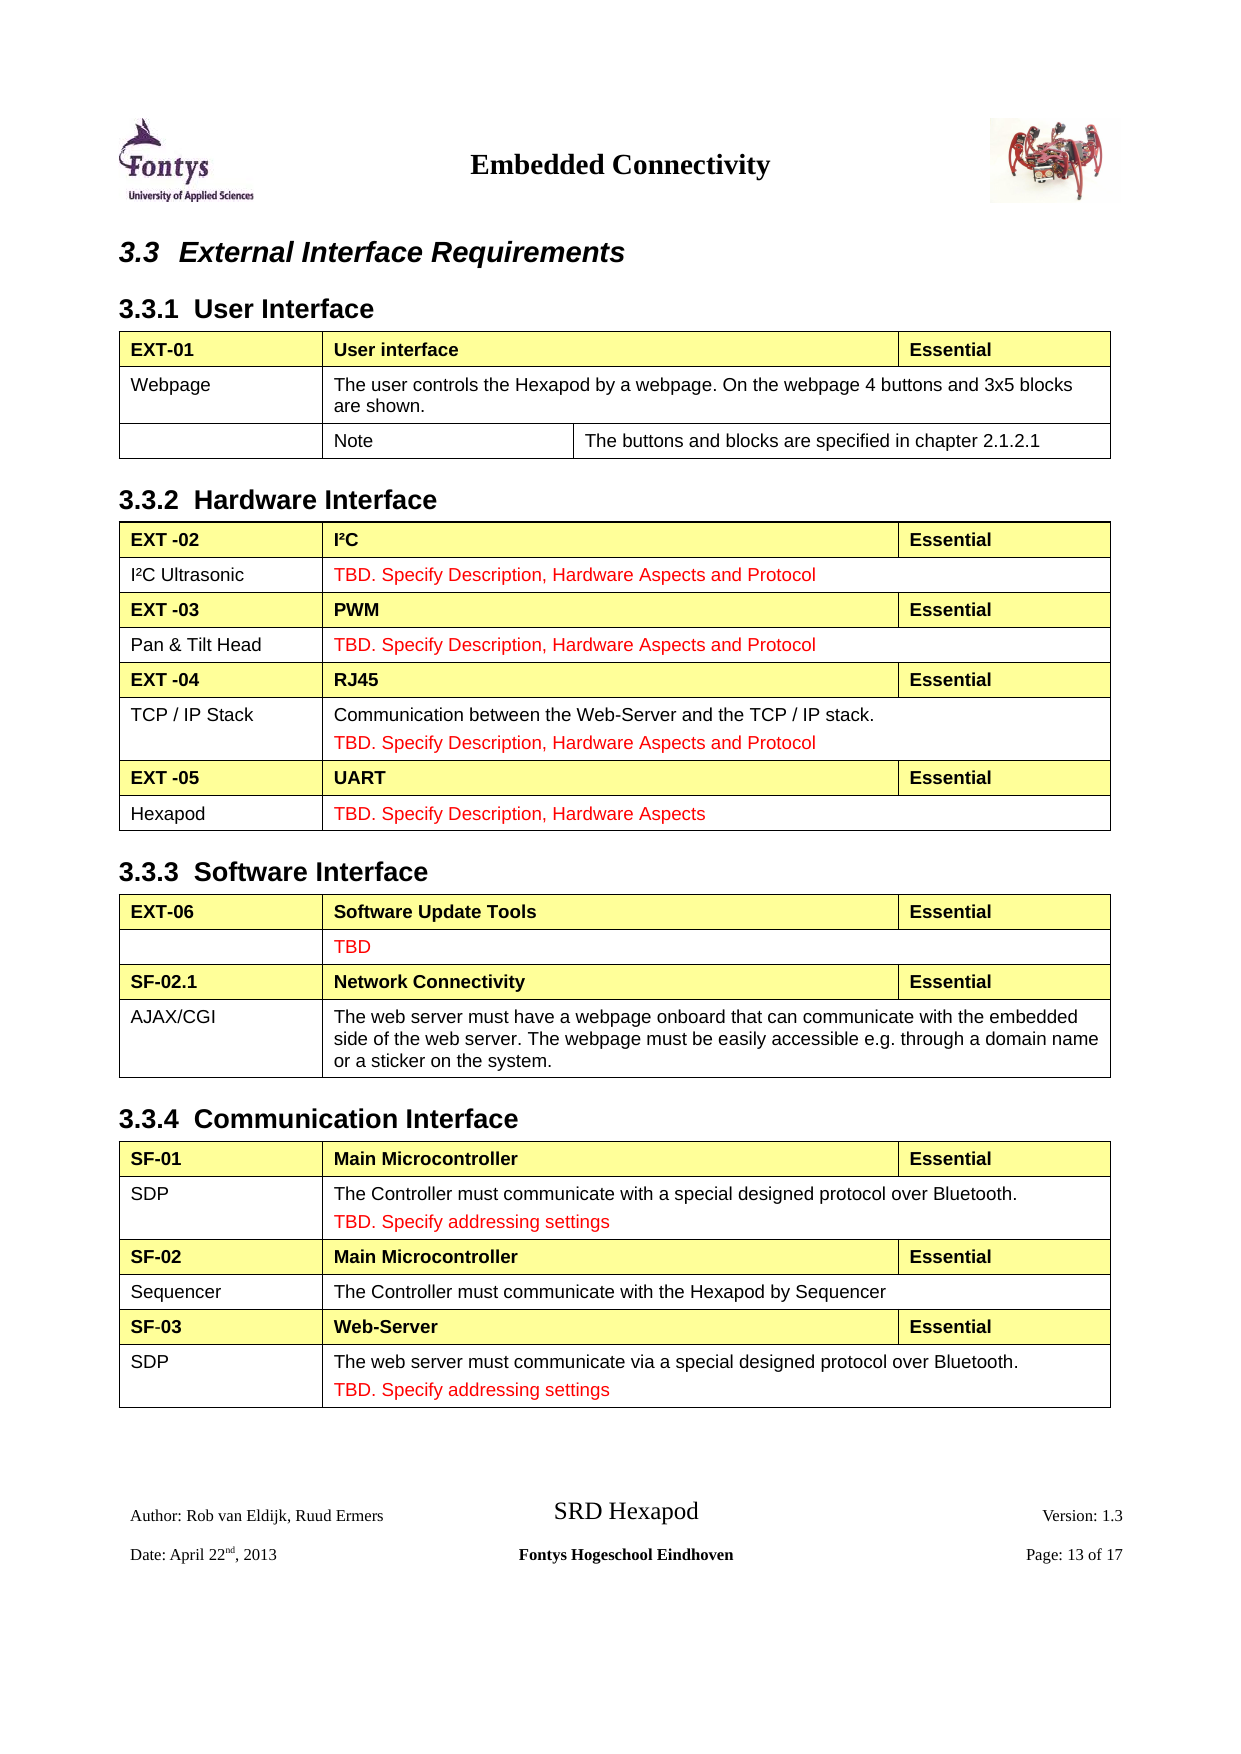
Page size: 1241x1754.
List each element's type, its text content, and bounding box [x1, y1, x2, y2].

table_cell Web-Server [323, 1310, 898, 1344]
table_cell Essential [899, 761, 1110, 795]
table_cell SDP [120, 1345, 322, 1407]
table_cell TBD. Specify Description, Hardware Aspects and Protocol [323, 628, 1110, 662]
table_cell SDP [120, 1177, 322, 1239]
table_cell SF-02 [120, 1240, 322, 1274]
table_cell UART [323, 761, 898, 795]
table_cell [120, 930, 322, 964]
table_cell Essential [899, 1310, 1110, 1344]
table_cell Essential [899, 1240, 1110, 1274]
table_cell [120, 424, 322, 458]
table_cell RJ45 [323, 663, 898, 697]
table_cell Pan & Tilt Head [120, 628, 322, 662]
table_cell EXT -03 [120, 593, 322, 627]
table_cell Sequencer [120, 1275, 322, 1309]
table_cell I²C Ultrasonic [120, 558, 322, 592]
table_cell The Controller must communicate with a special designed protocol over Bluetooth. TBD. Specify addressing settings [323, 1177, 1110, 1239]
table_cell EXT -04 [120, 663, 322, 697]
subtitle External Interface Requirements [118, 235, 1122, 268]
table_cell The Controller must communicate with the Hexapod by Sequencer [323, 1275, 1110, 1309]
table_header Essential [899, 895, 1110, 929]
picture [118, 118, 254, 202]
table_cell The buttons and blocks are specified in chapter 2.1.2.1 [574, 424, 1110, 458]
table_header Essential [899, 1142, 1110, 1176]
table_cell The web server must communicate via a special designed protocol over Bluetooth. TBD. Specify addressing settings [323, 1345, 1110, 1407]
table_header I²C [323, 523, 898, 557]
table_cell The user controls the Hexapod by a webpage. On the webpage 4 buttons and 3x5 blocks are shown. [323, 367, 1110, 423]
table_cell Essential [899, 593, 1110, 627]
table_cell Essential [899, 663, 1110, 697]
table_cell TBD. Specify Description, Hardware Aspects and Protocol [323, 558, 1110, 592]
table_cell SF-03 [120, 1310, 322, 1344]
table_cell TBD [323, 930, 1110, 964]
subtitle User Interface [118, 293, 1122, 325]
table_cell EXT -05 [120, 761, 322, 795]
table_cell Note [323, 424, 573, 458]
table_cell PWM [323, 593, 898, 627]
table_header EXT-06 [120, 895, 322, 929]
table_cell TBD. Specify Description, Hardware Aspects [323, 796, 1110, 830]
table_cell Hexapod [120, 796, 322, 830]
table_cell Network Connectivity [323, 965, 898, 999]
table_header Main Microcontroller [323, 1142, 898, 1176]
table_cell SF-02.1 [120, 965, 322, 999]
table_cell Communication between the Web-Server and the TCP / IP stack. TBD. Specify Description, Hardware Aspects and Protocol [323, 698, 1110, 760]
subtitle Hardware Interface [118, 484, 1122, 515]
table_cell Main Microcontroller [323, 1240, 898, 1274]
subtitle Software Interface [118, 856, 1122, 887]
table_cell The web server must have a webpage onboard that can communicate with the embedded side of the web server. The webpage must be easily accessible e.g. through a domain name or a sticker on the system. [323, 1000, 1110, 1077]
table_header Essential [899, 523, 1110, 557]
subtitle Communication Interface [118, 1103, 1122, 1134]
table_cell Essential [899, 965, 1110, 999]
table_header Essential [899, 332, 1110, 366]
table_cell Webpage [120, 367, 322, 423]
table_header EXT-01 [120, 332, 322, 366]
table_header User interface [323, 332, 898, 366]
table_cell AJAX/CGI [120, 1000, 322, 1077]
table_header SF-01 [120, 1142, 322, 1176]
table_cell TCP / IP Stack [120, 698, 322, 760]
table_header EXT -02 [120, 523, 322, 557]
table_header Software Update Tools [323, 895, 898, 929]
picture [990, 118, 1122, 203]
